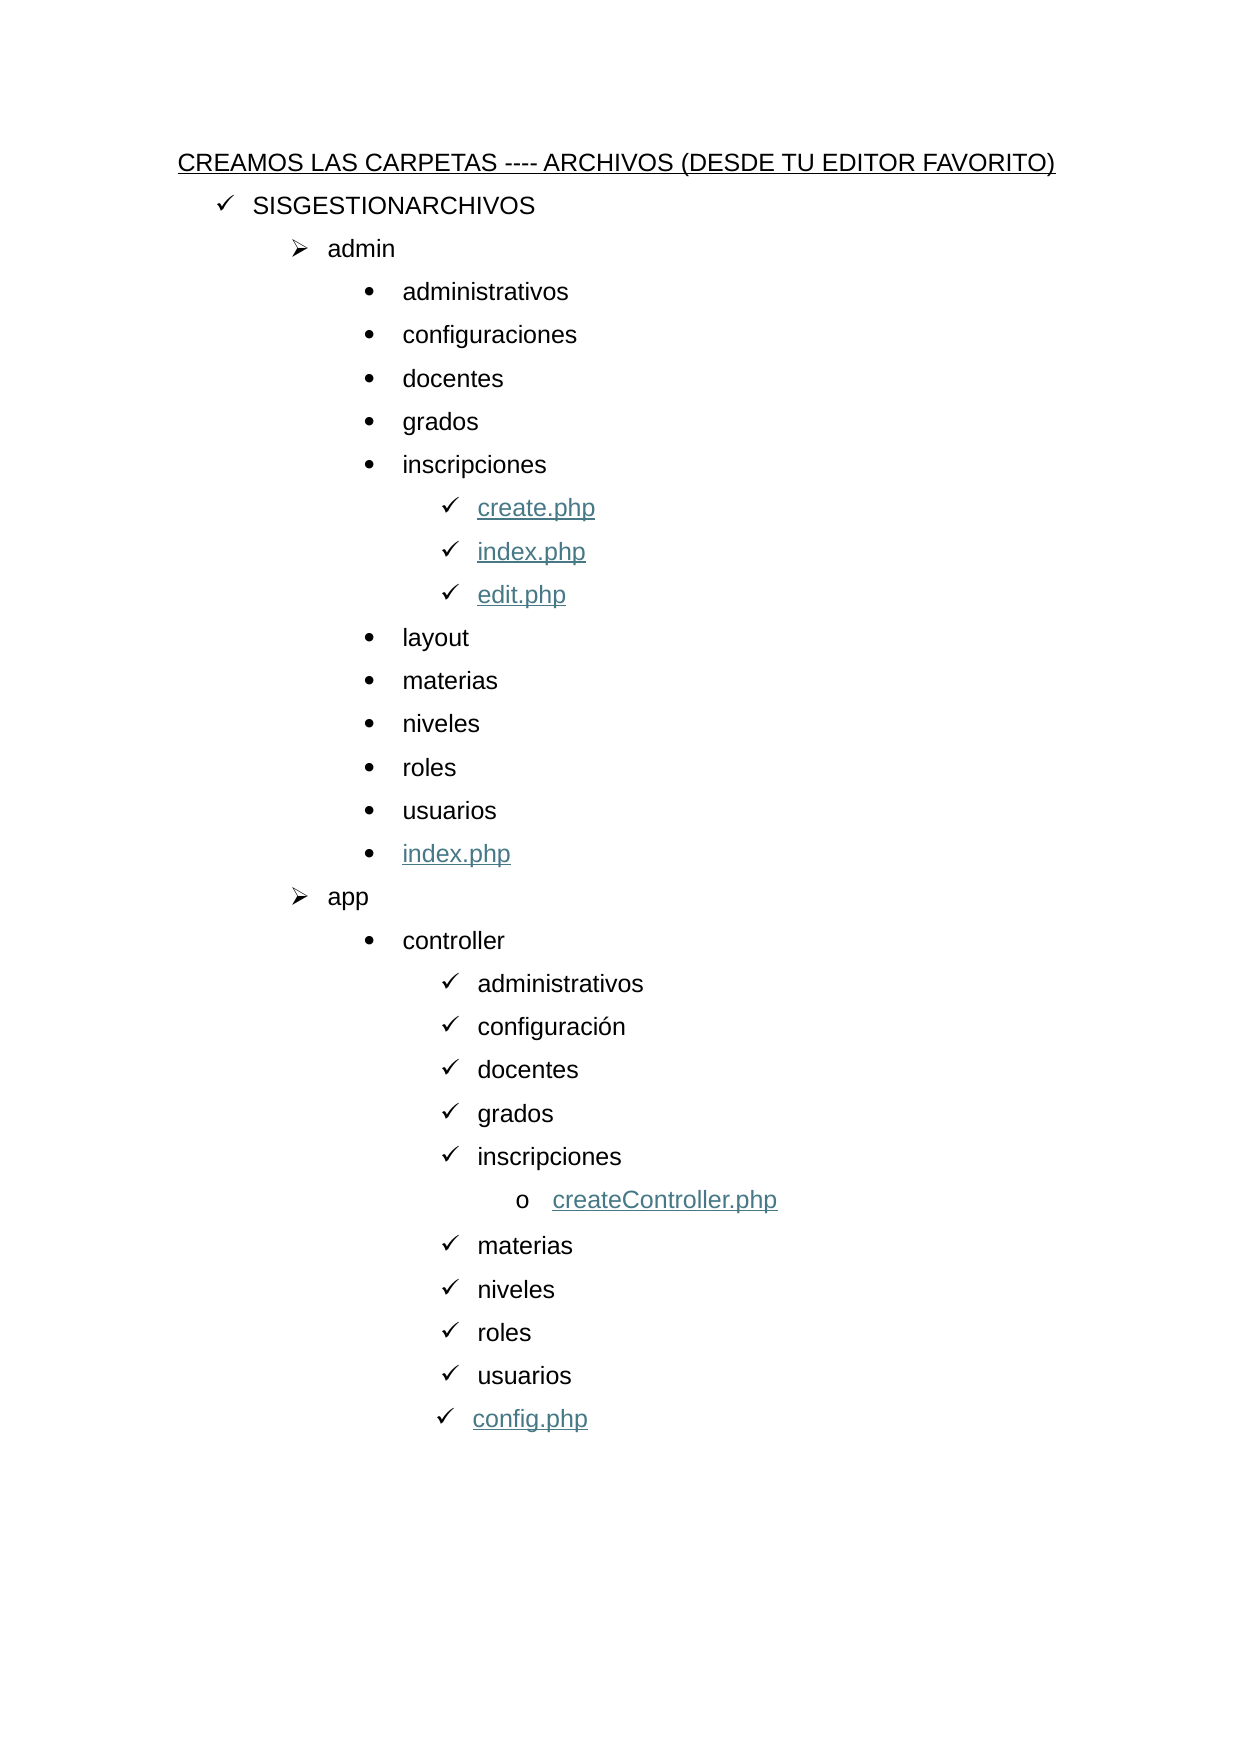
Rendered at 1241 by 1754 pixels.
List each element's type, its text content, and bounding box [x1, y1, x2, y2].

list config.php [435, 1404, 1063, 1433]
list roles [440, 1318, 1063, 1347]
list niveles [365, 709, 1063, 738]
list administrativos [365, 277, 1063, 306]
list inscripciones [365, 450, 1063, 479]
list configuraciones [365, 320, 1063, 349]
list app [290, 882, 1063, 911]
list usuarios [440, 1361, 1063, 1390]
list usuarios [365, 796, 1063, 825]
list createController.php [515, 1185, 1063, 1216]
list grados [365, 407, 1063, 436]
list grados [440, 1098, 1063, 1127]
list index.php [365, 839, 1063, 868]
list admin [290, 234, 1063, 263]
list materias [440, 1231, 1063, 1260]
text CREAMOS LAS CARPETAS ---- ARCHIVOS (DESDE TU EDITOR FAVORITO) [177, 148, 1063, 176]
list create.php [440, 493, 1063, 522]
list edit.php [440, 580, 1063, 609]
list index.php [440, 537, 1063, 565]
list layout [365, 623, 1063, 652]
list SISGESTIONARCHIVOS [215, 191, 1063, 219]
list docentes [365, 364, 1063, 392]
list roles [365, 753, 1063, 782]
list configuración [440, 1012, 1063, 1041]
list docentes [440, 1055, 1063, 1084]
list inscripciones [440, 1142, 1063, 1171]
list controller [365, 926, 1063, 954]
list niveles [440, 1274, 1063, 1303]
list administrativos [440, 969, 1063, 998]
list materias [365, 666, 1063, 695]
